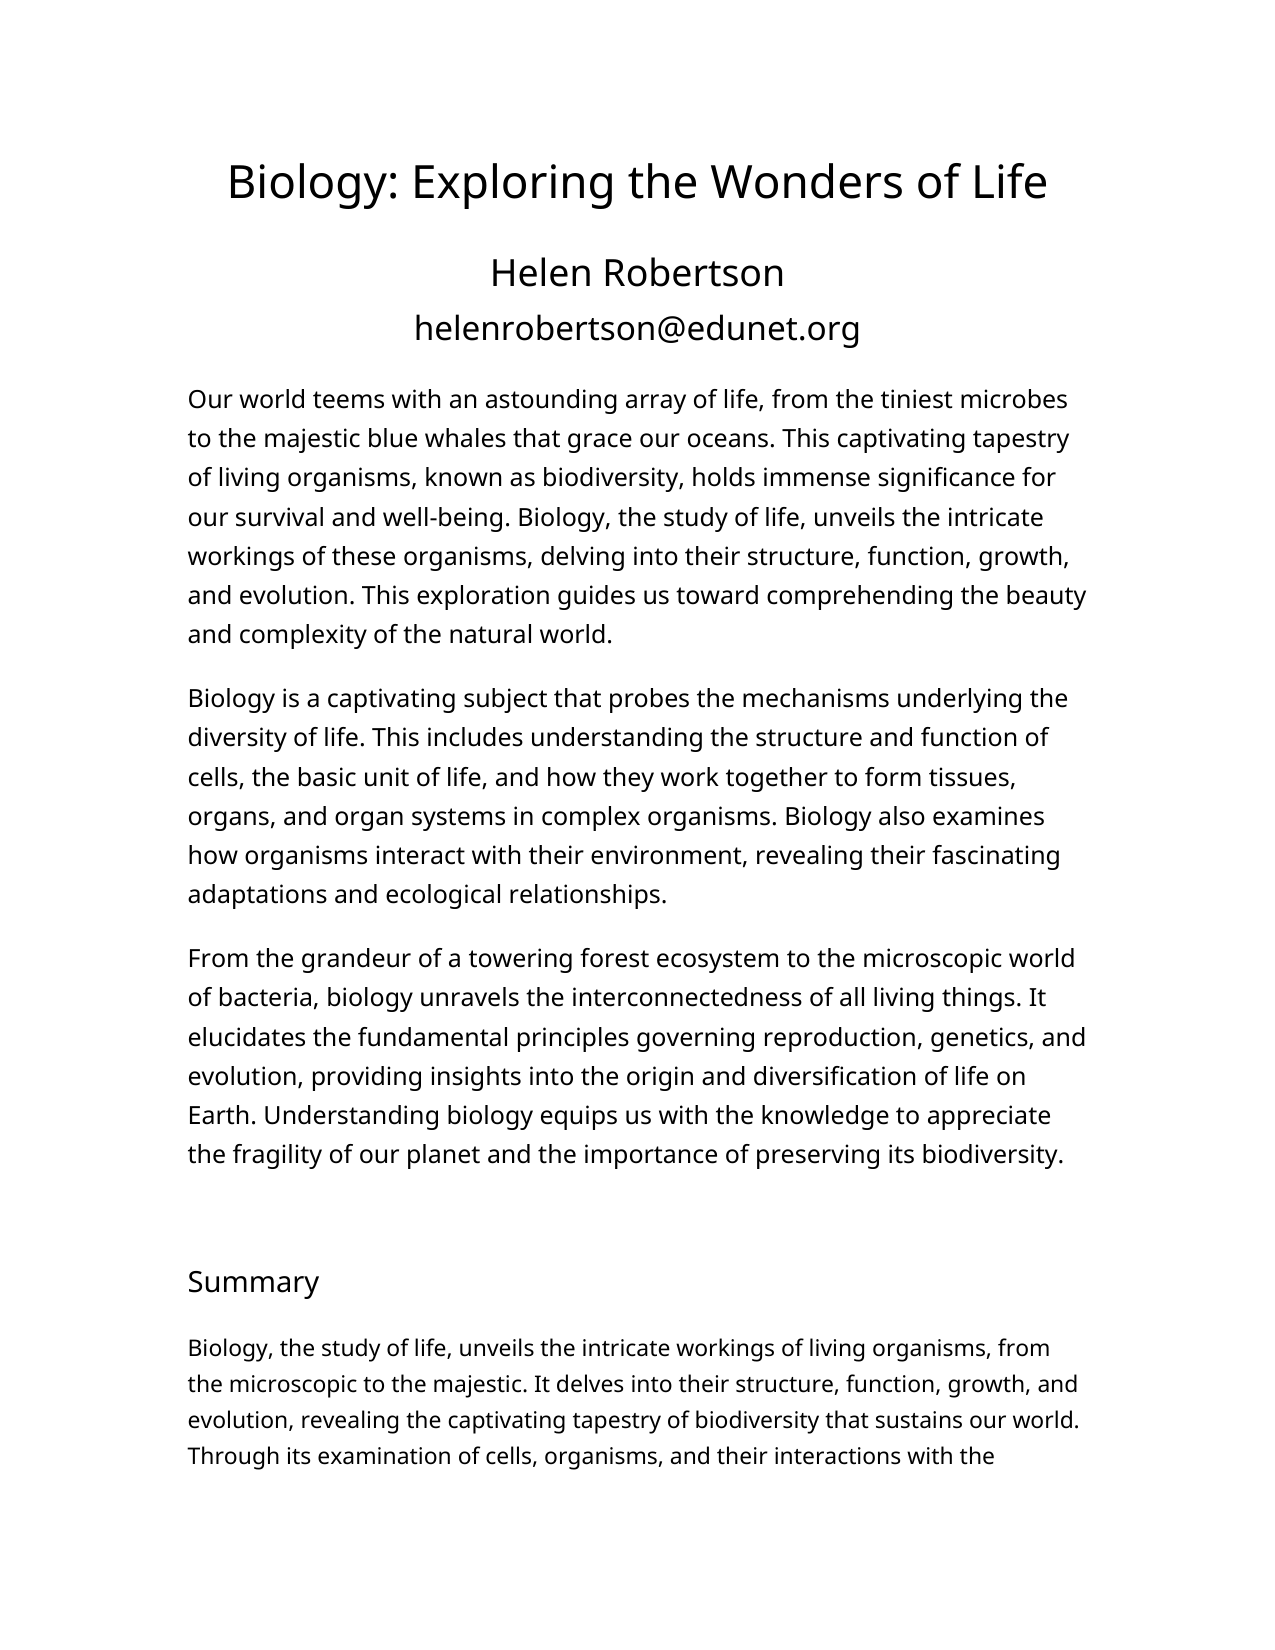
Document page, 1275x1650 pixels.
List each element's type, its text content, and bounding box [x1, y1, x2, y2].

text Biology is a captivating subject that probes the mechanisms underlying the diversity of life. This includes understanding the structure and function of cells, the basic unit of life, and how they work together to form tissues, organs, and organ systems in complex organisms. Biology also examines how organisms interact with their environment, revealing their fascinating adaptations and ecological relationships. [187, 681, 1087, 911]
text Our world teems with an astounding array of life, from the tiniest microbes to the majestic blue whales that grace our oceans. This captivating tapestry of living organisms, known as biodiversity, holds immense significance for our survival and well-being. Biology, the study of life, unveils the intricate workings of these organisms, delving into their structure, function, growth, and evolution. This exploration guides us toward comprehending the beauty and complexity of the natural world. [187, 382, 1087, 651]
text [187, 1332, 1087, 1471]
text Helen Robertson helenrobertson@edunet.org [187, 247, 1087, 350]
text Summary [187, 1262, 1087, 1301]
text From the grandeur of a towering forest ecosystem to the microscopic world of bacteria, biology unravels the interconnectedness of all living things. It elucidates the fundamental principles governing reproduction, genetics, and evolution, providing insights into the origin and diversification of life on Earth. Understanding biology equips us with the knowledge to appreciate the fragility of our planet and the importance of preserving its biodiversity. [187, 941, 1087, 1171]
text Biology: Exploring the Wonders of Life [187, 150, 1087, 212]
